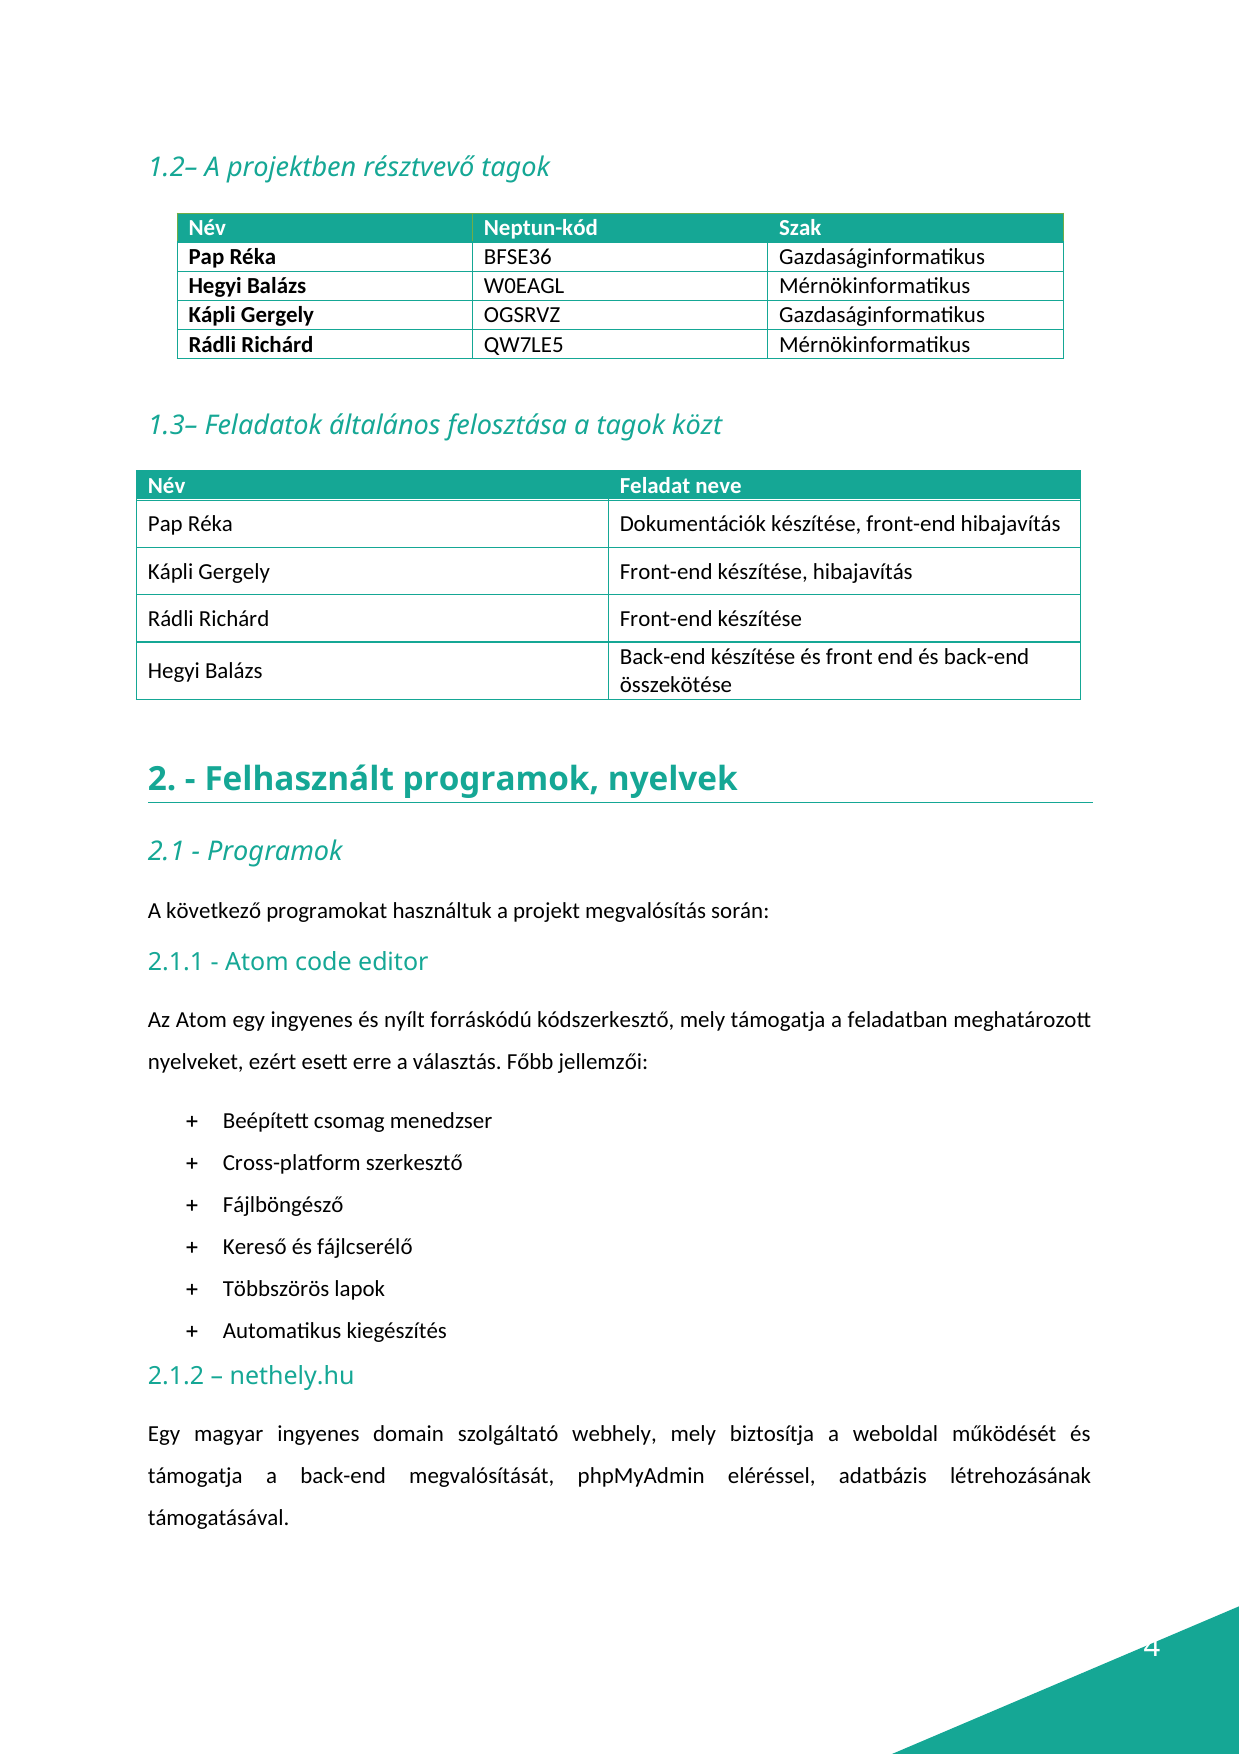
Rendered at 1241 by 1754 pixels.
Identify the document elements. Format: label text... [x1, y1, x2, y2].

subtitle 1.2– A projektben résztvevő tagok [148, 148, 1093, 184]
subtitle 2.1.2 – nethely.hu [148, 1358, 1093, 1392]
table_header Név [178, 214, 472, 241]
table_cell Rádli Richárd [178, 330, 472, 358]
list Automatikus kiegészítés [185, 1316, 1093, 1344]
text Egy magyar ingyenes domain szolgáltató webhely, mely biztosítja a weboldal működését és támogatja a back-end megvalósítását, phpMyAdmin eléréssel, adatbázis létrehozásának támogatásával. [148, 1419, 1093, 1531]
table_cell Kápli Gergely [178, 301, 472, 329]
table_cell Hegyi Balázs [137, 643, 608, 698]
table_cell QW7LE5 [473, 330, 767, 358]
text Az Atom egy ingyenes és nyílt forráskódú kódszerkesztő, mely támogatja a feladatban meghatározott nyelveket, ezért esett erre a választás. Főbb jellemzői: [148, 1005, 1093, 1075]
list Cross-platform szerkesztő [185, 1148, 1093, 1176]
table_cell Mérnökinformatikus [768, 330, 1063, 358]
table_cell Hegyi Balázs [178, 272, 472, 299]
subtitle 1.3– Feladatok általános felosztása a tagok közt [148, 406, 1093, 442]
list Beépített csomag menedzser [185, 1106, 1093, 1134]
subtitle 2.1 - Programok [148, 832, 1093, 869]
subtitle 2. - Felhasznált programok, nyelvek [148, 755, 1093, 802]
table_cell Front-end készítése, hibajavítás [609, 548, 1080, 594]
table_cell Pap Réka [178, 243, 472, 271]
table_header Neptun-kód [473, 214, 767, 241]
table_cell Front-end készítése [609, 595, 1080, 641]
table_cell Back-end készítése és front end és back-end összekötése [609, 643, 1080, 698]
table_cell BFSE36 [473, 243, 767, 271]
table_header Feladat neve [609, 471, 1080, 499]
table_header Név [137, 471, 608, 499]
list Kereső és fájlcserélő [185, 1232, 1093, 1260]
table_cell Mérnökinformatikus [768, 272, 1063, 299]
text A következő programokat használtuk a projekt megvalósítás során: [148, 897, 1093, 924]
table_cell Dokumentációk készítése, front-end hibajavítás [609, 501, 1080, 547]
table_header Szak [768, 214, 1063, 241]
table_cell Pap Réka [137, 501, 608, 547]
table_cell Kápli Gergely [137, 548, 608, 594]
list Fájlböngésző [185, 1190, 1093, 1218]
table_cell Rádli Richárd [137, 595, 608, 641]
list Többszörös lapok [185, 1274, 1093, 1302]
subtitle 2.1.1 - Atom code editor [148, 943, 1093, 977]
table_cell Gazdaságinformatikus [768, 301, 1063, 329]
table_cell W0EAGL [473, 272, 767, 299]
table_cell OGSRVZ [473, 301, 767, 329]
table_cell Gazdaságinformatikus [768, 243, 1063, 271]
